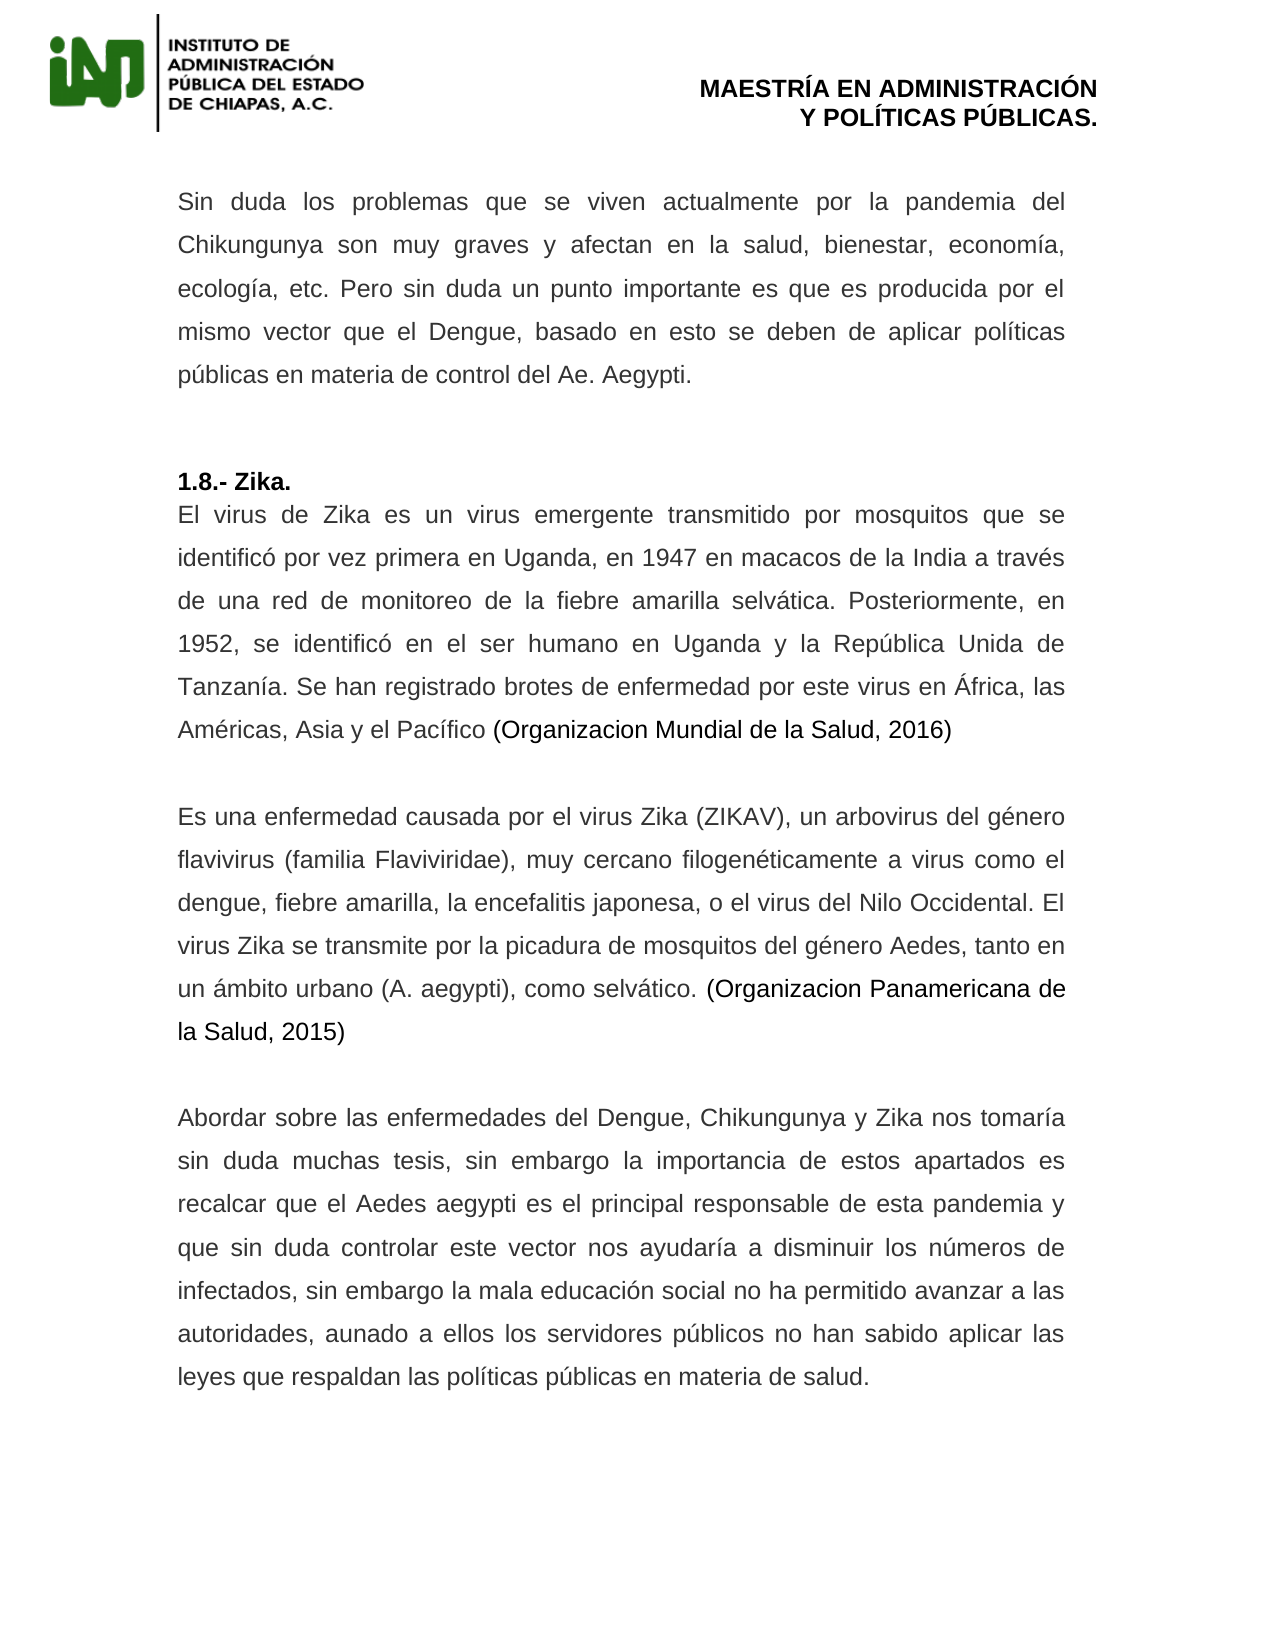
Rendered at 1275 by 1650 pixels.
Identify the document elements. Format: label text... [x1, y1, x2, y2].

subtitle 1.8.- Zika. [177, 467, 1098, 496]
picture [49, 14, 364, 132]
text Es una enfermedad causada por el virus Zika (ZIKAV), un arbovirus del género flavivirus (familia Flaviviridae), muy cercano filogenéticamente a virus como el dengue, fiebre amarilla, la encefalitis japonesa, o el virus del Nilo Occidental. El virus Zika se transmite por la picadura de mosquitos del género Aedes, tanto en un ámbito urbano (A. aegypti), como selvático. [177, 802, 1067, 1046]
text Sin duda los problemas que se viven actualmente por la pandemia del Chikungunya son muy graves y afectan en la salud, bienestar, economía, ecología, etc. Pero sin duda un punto importante es que es producida por el mismo vector que el Dengue, basado en esto se deben de aplicar políticas públicas en materia de control del Ae. Aegypti. [177, 187, 1067, 388]
text Abordar sobre las enfermedades del Dengue, Chikungunya y Zika nos tomaría sin duda muchas tesis, sin embargo la importancia de estos apartados es recalcar que el Aedes aegypti es el principal responsable de esta pandemia y que sin duda controlar este vector nos ayudaría a disminuir los números de infectados, sin embargo la mala educación social no ha permitido avanzar a las autoridades, aunado a ellos los servidores públicos no han sabido aplicar las leyes que respaldan las políticas públicas en materia de salud. [177, 1103, 1067, 1391]
text El virus de Zika es un virus emergente transmitido por mosquitos que se identificó por vez primera en Uganda, en 1947 en macacos de la India a través de una red de monitoreo de la fiebre amarilla selvática. Posteriormente, en 1952, se identificó en el ser humano en Uganda y la República Unida de Tanzanía. Se han registrado brotes de enfermedad por este virus en África, las Américas, Asia y el Pacífico [177, 500, 1067, 744]
